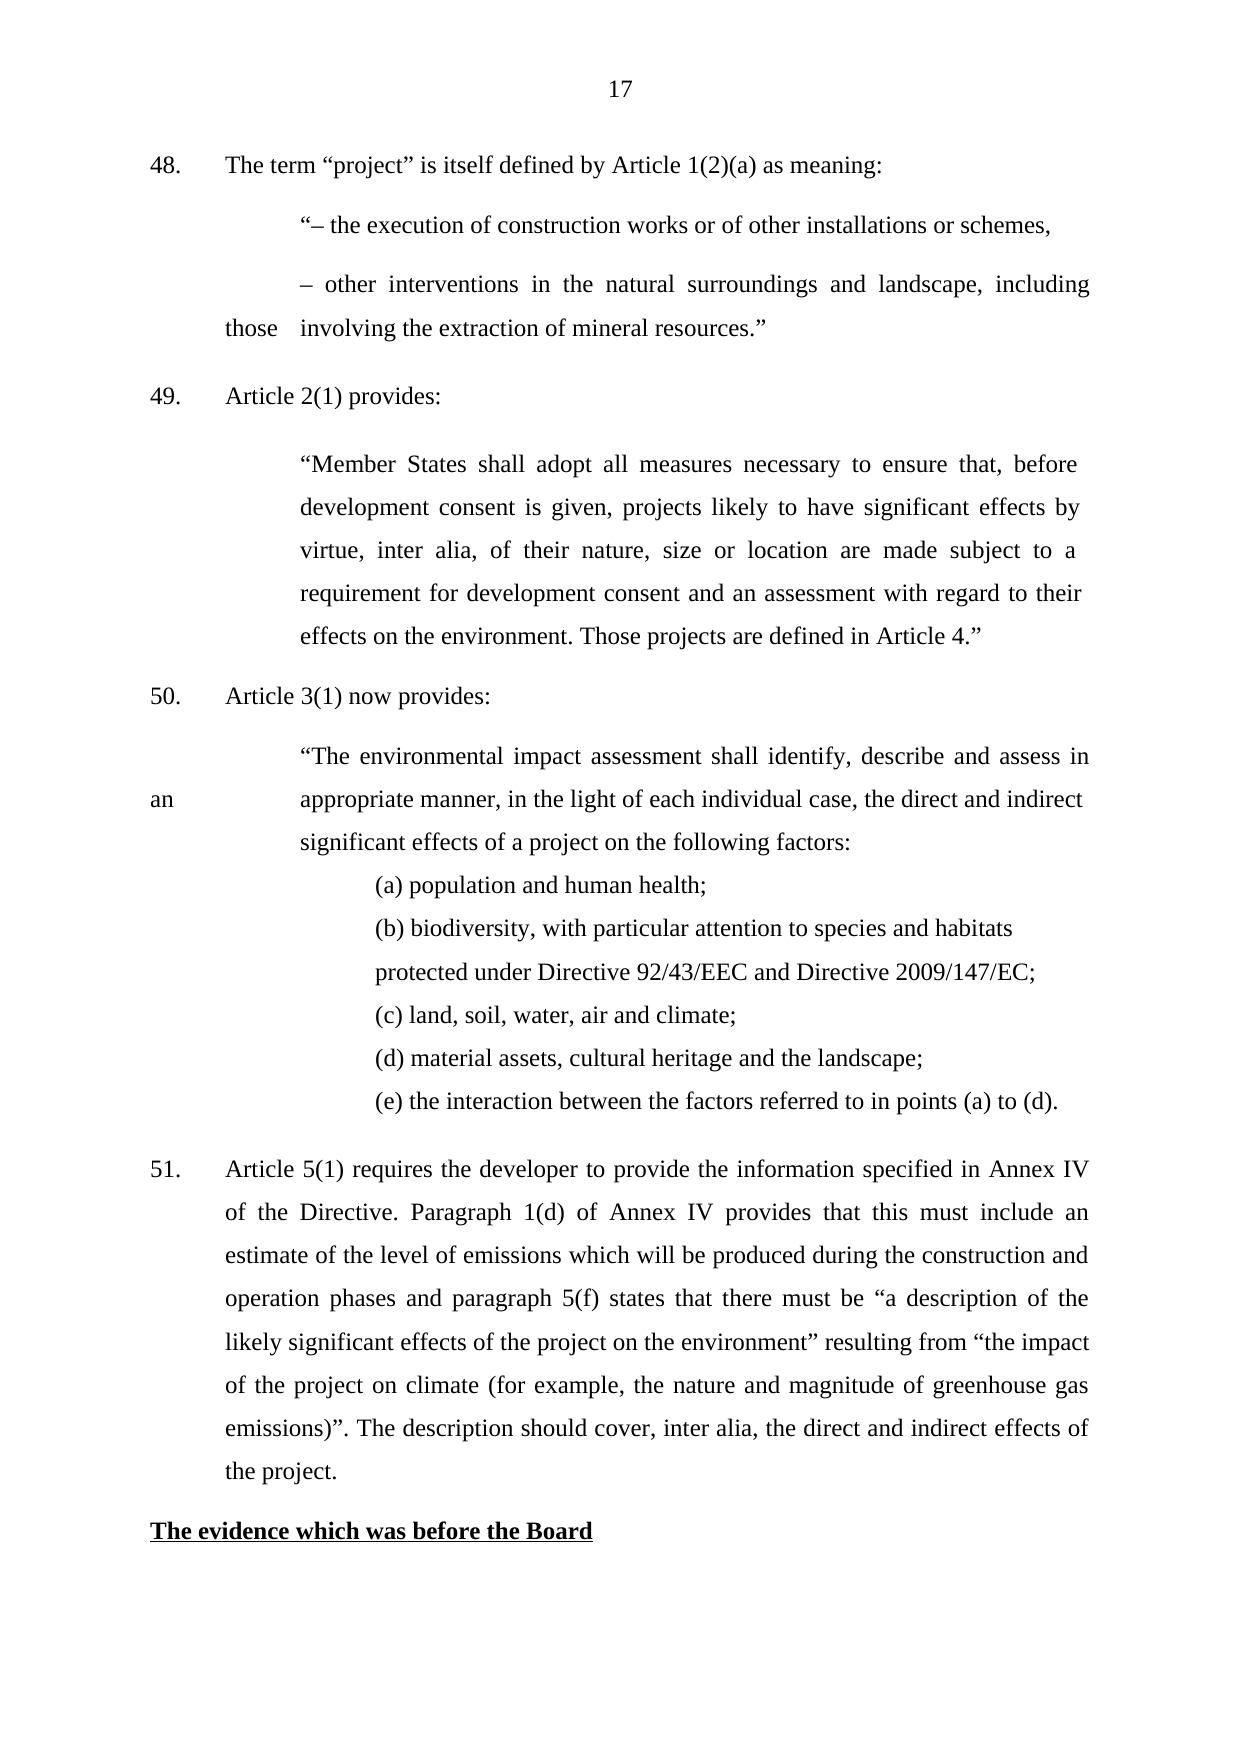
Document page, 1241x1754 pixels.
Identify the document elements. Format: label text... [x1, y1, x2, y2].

list “– the execution of construction works or of other installations or schemes, [225, 210, 1090, 238]
text – other interventions in the natural surroundings and landscape, including those involving the extraction of mineral resources.” [225, 269, 1090, 341]
list Article 2(1) provides: [150, 381, 1090, 409]
text “The environmental impact assessment shall identify, describe and assess in an appropriate manner, in the light of each individual case, the direct and indirect significant effects of a project on the following factors: [150, 741, 1090, 856]
list The term “project” is itself defined by Article 1(2)(a) as meaning: [150, 150, 1090, 179]
text (d) material assets, cultural heritage and the landscape; [150, 1043, 1090, 1072]
text (c) land, soil, water, air and climate; [150, 1000, 1090, 1028]
text (a) population and human health; [150, 870, 1090, 899]
text (e) the interaction between the factors referred to in points (a) to (d). [150, 1086, 1090, 1115]
list “Member States shall adopt all measures necessary to ensure that, before development consent is given, projects likely to have significant effects by virtue, inter alia, of their nature, size or location are made subject to a requirement for development consent and an assessment with regard to their effects on the environment. Those projects are defined in Article 4.” [225, 449, 1090, 650]
list Article 5(1) requires the developer to provide the information specified in Annex IV of the Directive. Paragraph 1(d) of Annex IV provides that this must include an estimate of the level of emissions which will be produced during the construction and operation phases and paragraph 5(f) states that there must be “a description of the likely significant effects of the project on the environment” resulting from “the impact of the project on climate (for example, the nature and magnitude of greenhouse gas emissions)”. The description should cover, inter alia, the direct and indirect effects of the project. [150, 1154, 1090, 1485]
list The evidence which was before the Board [150, 1516, 1090, 1544]
list Article 3(1) now provides: [150, 681, 1090, 710]
text (b) biodiversity, with particular attention to species and habitats protected under Directive 92/43/EEC and Directive 2009/147/EC; [150, 913, 1090, 985]
